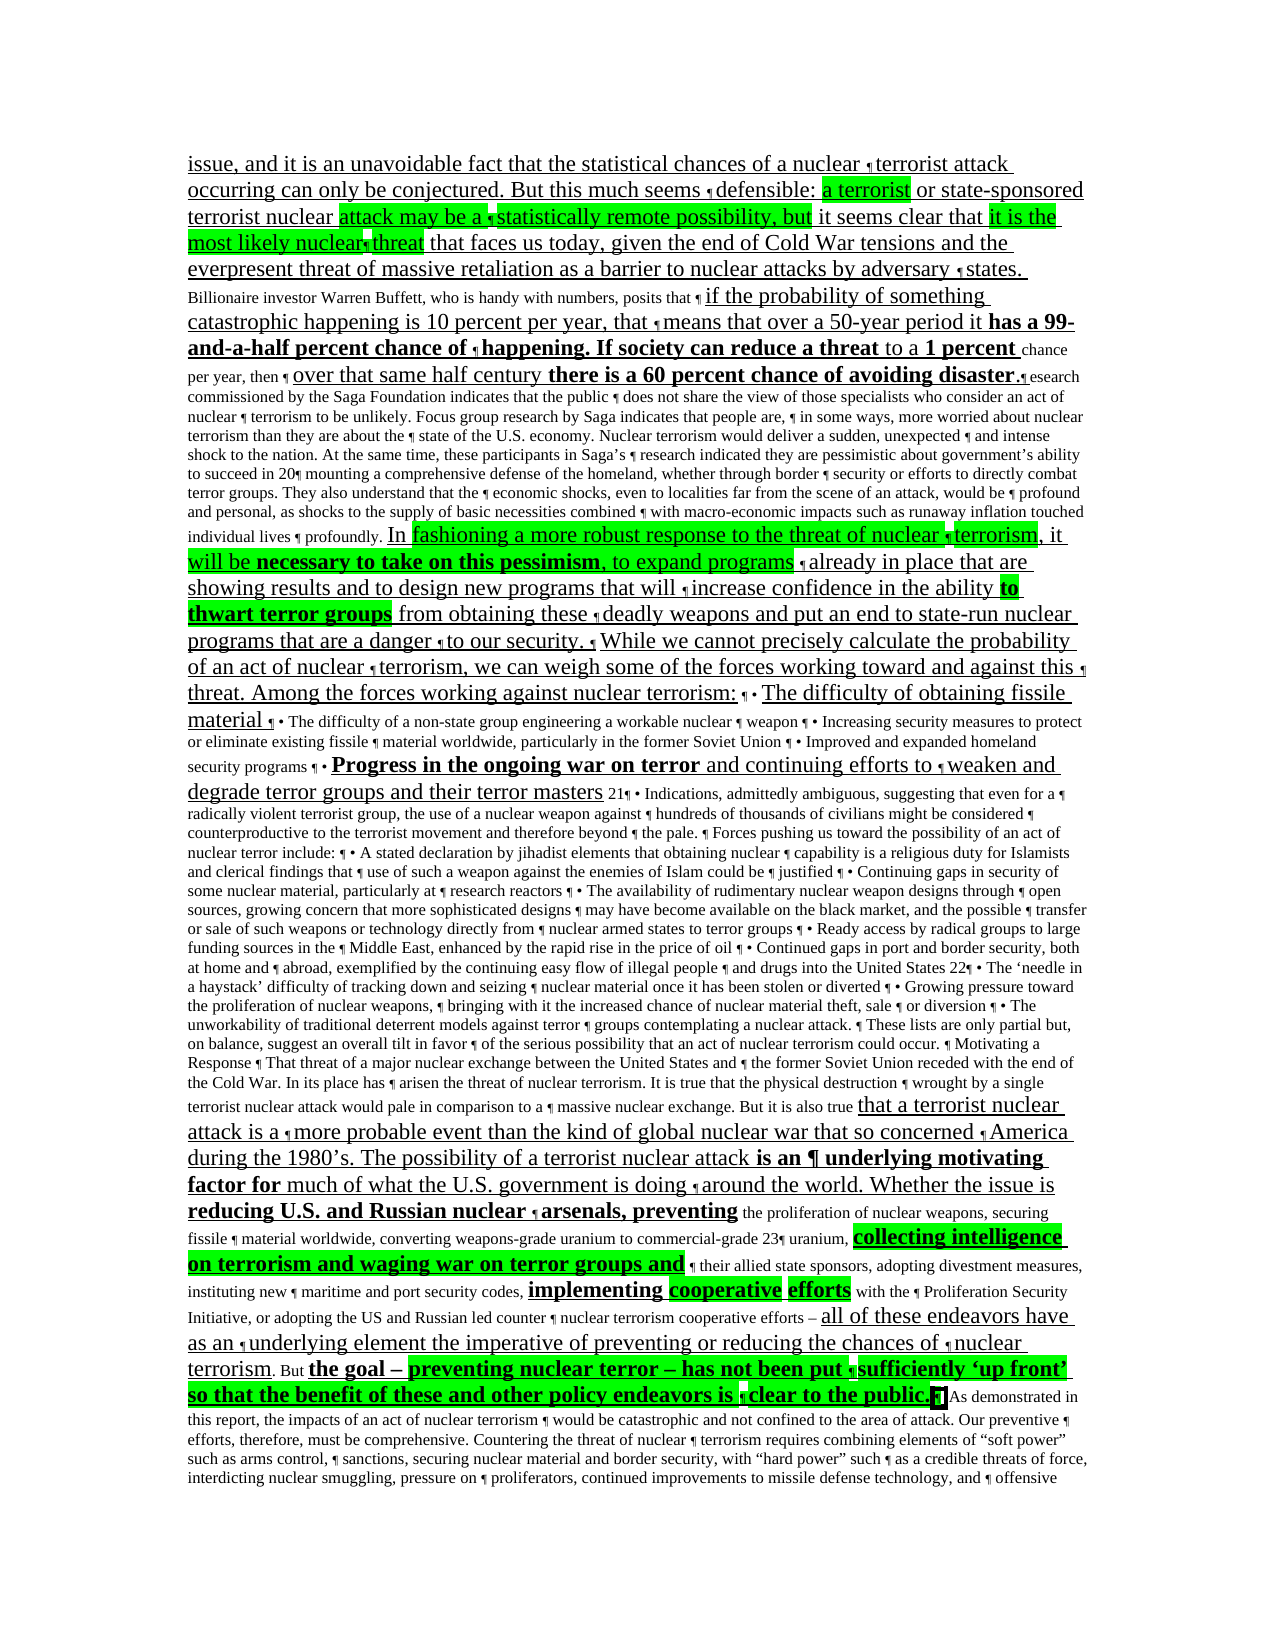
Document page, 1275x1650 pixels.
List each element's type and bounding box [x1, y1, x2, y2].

text [187, 150, 1087, 1487]
